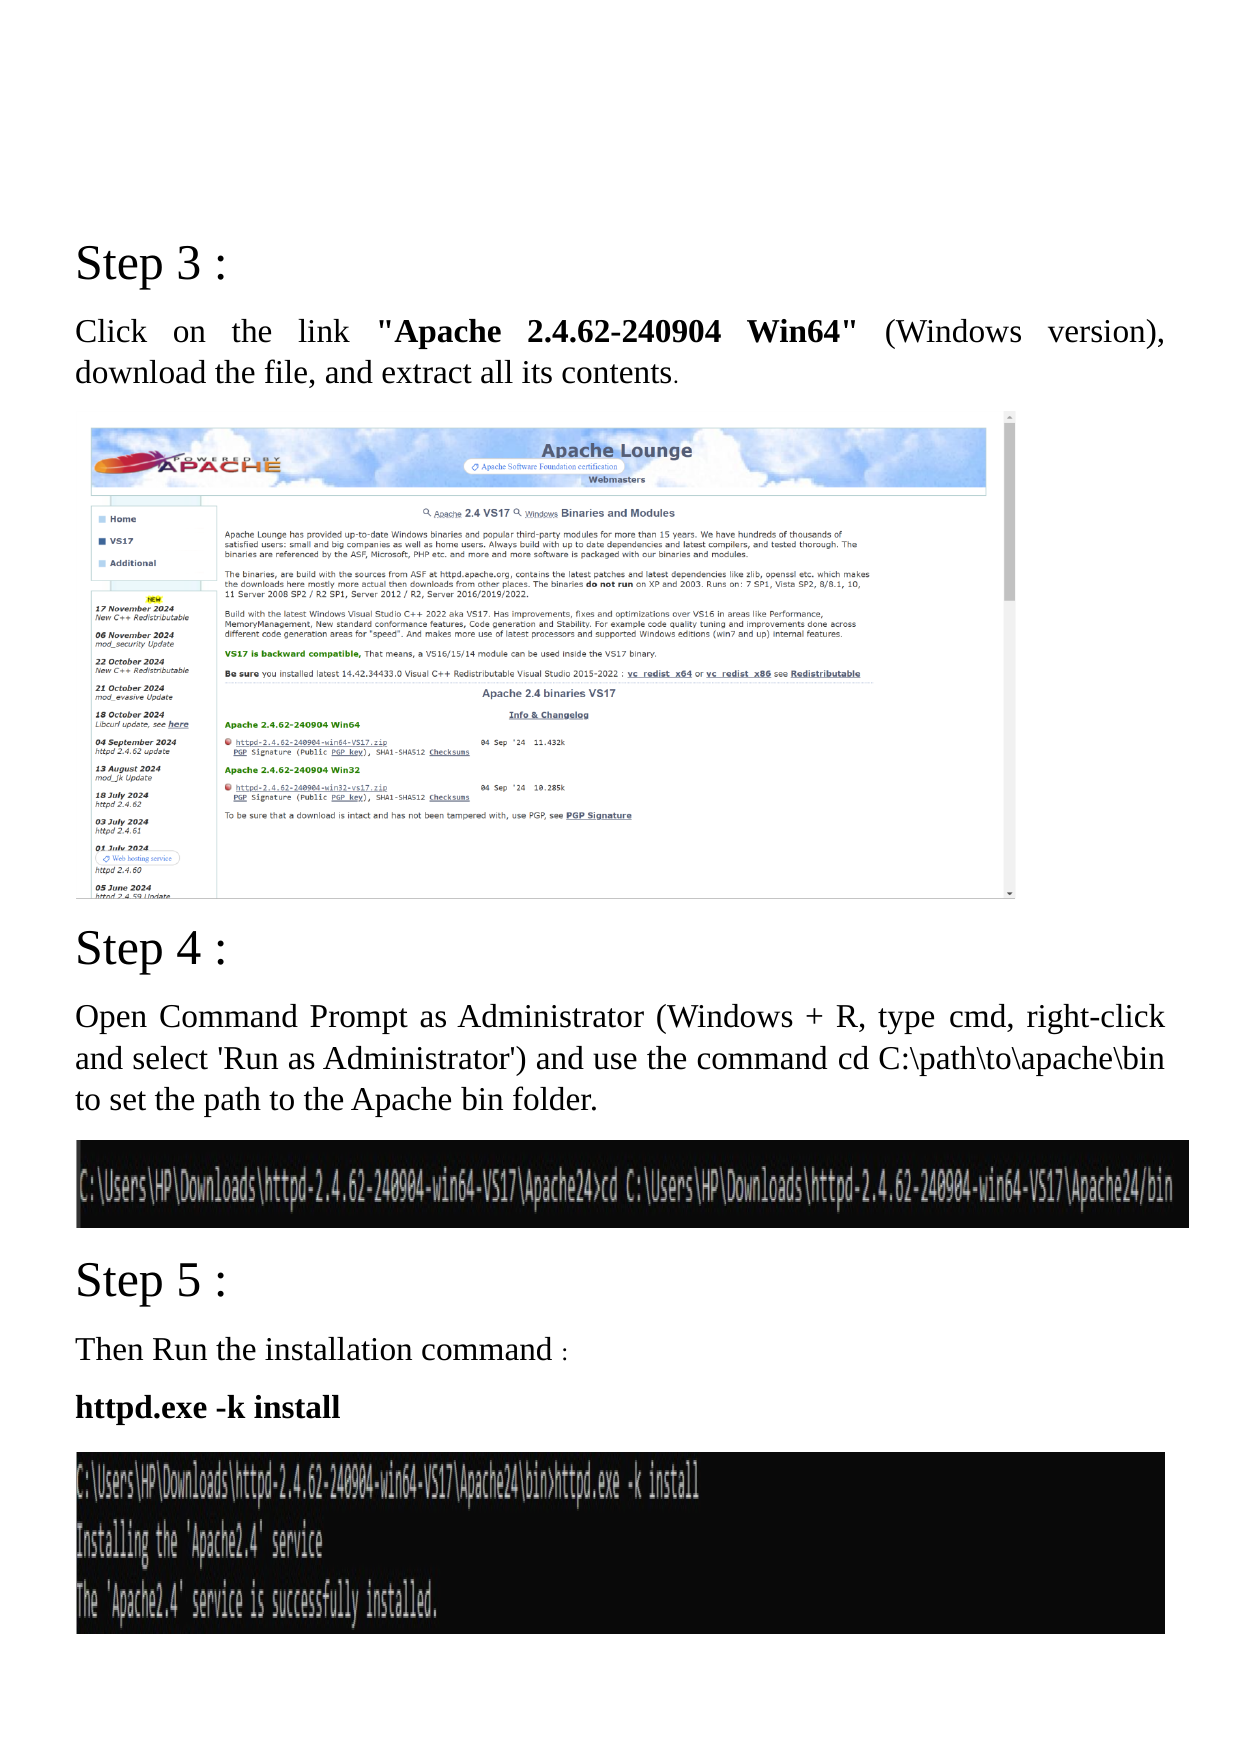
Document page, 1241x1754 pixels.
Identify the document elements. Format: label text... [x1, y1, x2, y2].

text Step 5 : [75, 1250, 1165, 1308]
text Then Run the installation command : [75, 1329, 1165, 1367]
picture [75, 1137, 1190, 1232]
text httpd.exe -k install [75, 1387, 1165, 1425]
text Open Command Prompt as Administrator (Windows + R, type cmd, right-click and select 'Run as Administrator') and use the command cd C:\path\to\apache\bin to set the path to the Apache bin folder. [75, 997, 1165, 1118]
text Click on the link "Apache 2.4.62-240904 Win64" (Windows version), download the file, and extract all its contents. [75, 311, 1165, 391]
picture [75, 410, 1016, 899]
text Step 3 : [75, 232, 1165, 290]
picture [75, 1448, 1166, 1639]
text Step 4 : [75, 918, 1165, 975]
